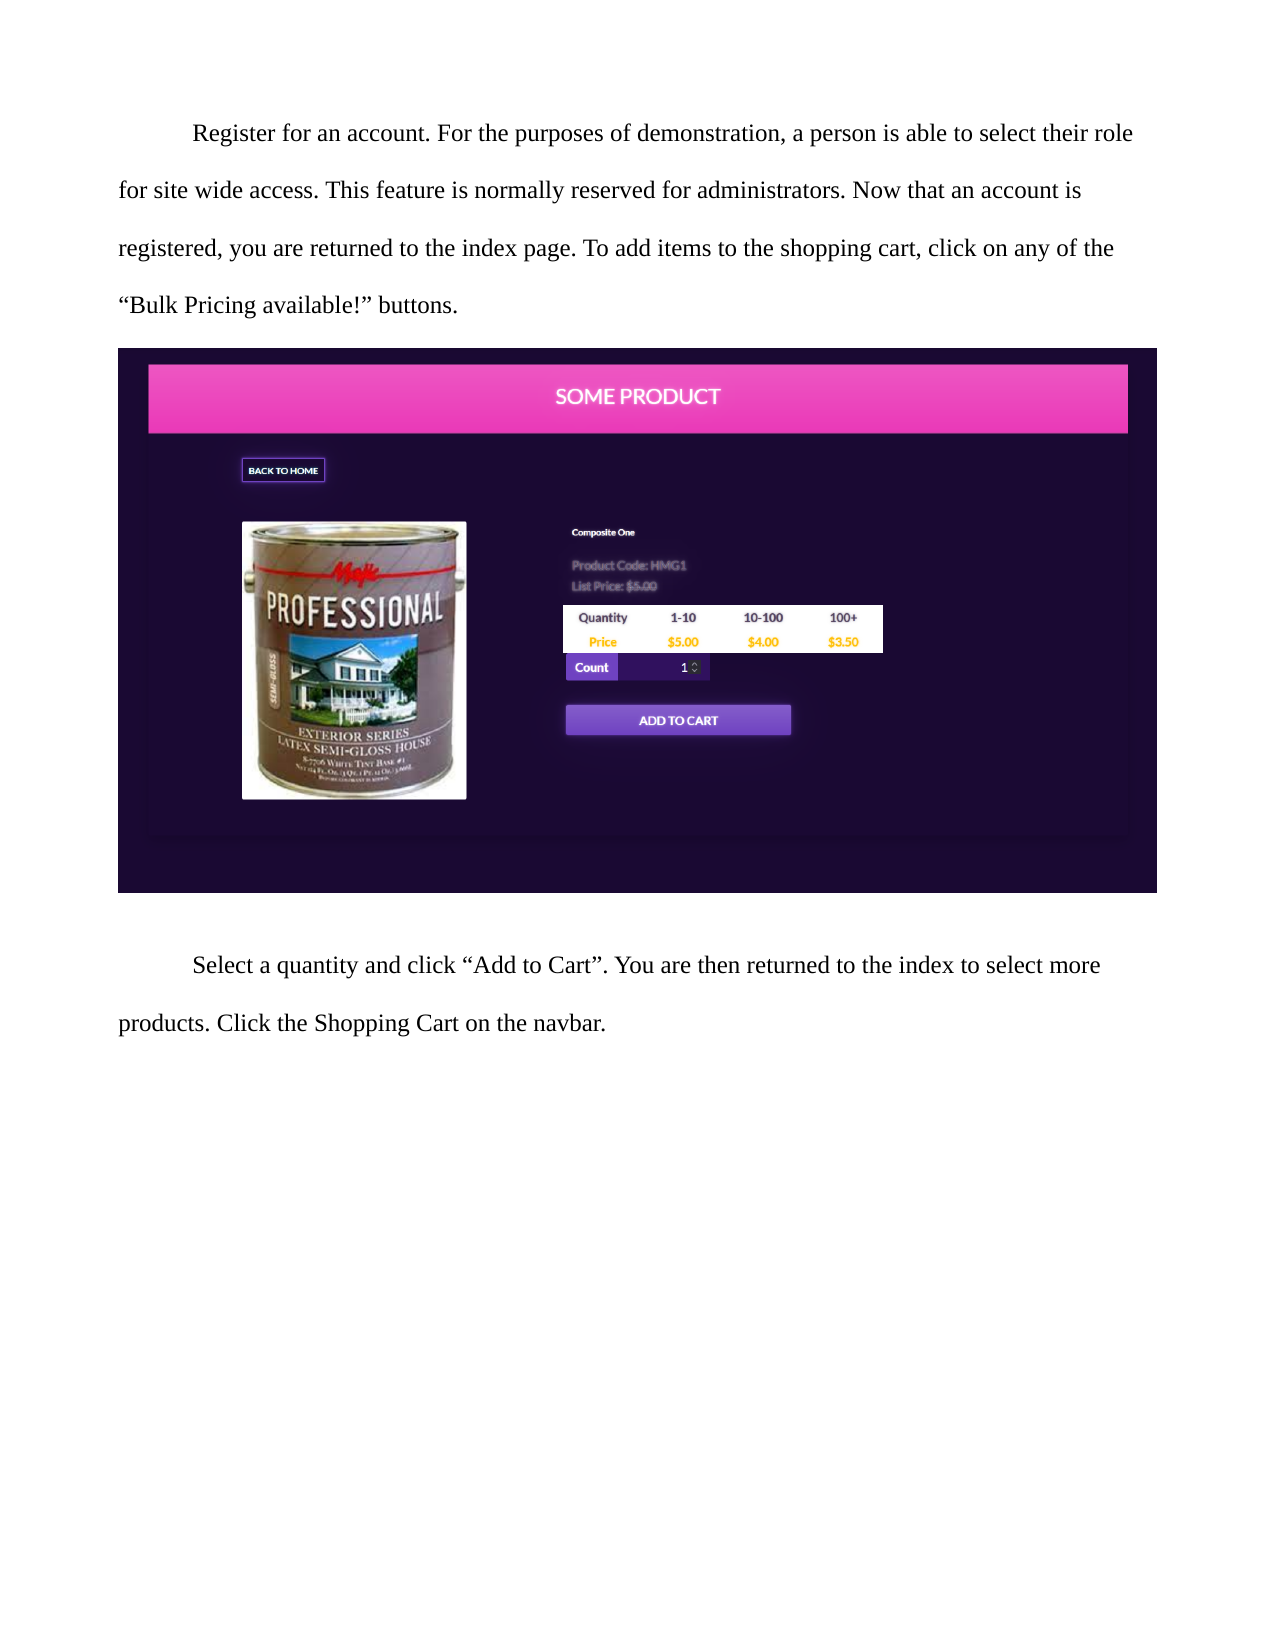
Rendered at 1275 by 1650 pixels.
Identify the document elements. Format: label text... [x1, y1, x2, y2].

picture [118, 348, 1157, 893]
text Register for an account. For the purposes of demonstration, a person is able to select their role for site wide access. This feature is normally reserved for administrators. Now that an account is registered, you are returned to the index page. To add items to the shopping cart, click on any of the “Bulk Pricing available!” buttons. [118, 118, 1157, 319]
text Select a quantity and click “Add to Cart”. You are then returned to the index to select more products. Click the Shopping Cart on the navbar. [118, 893, 1157, 1036]
